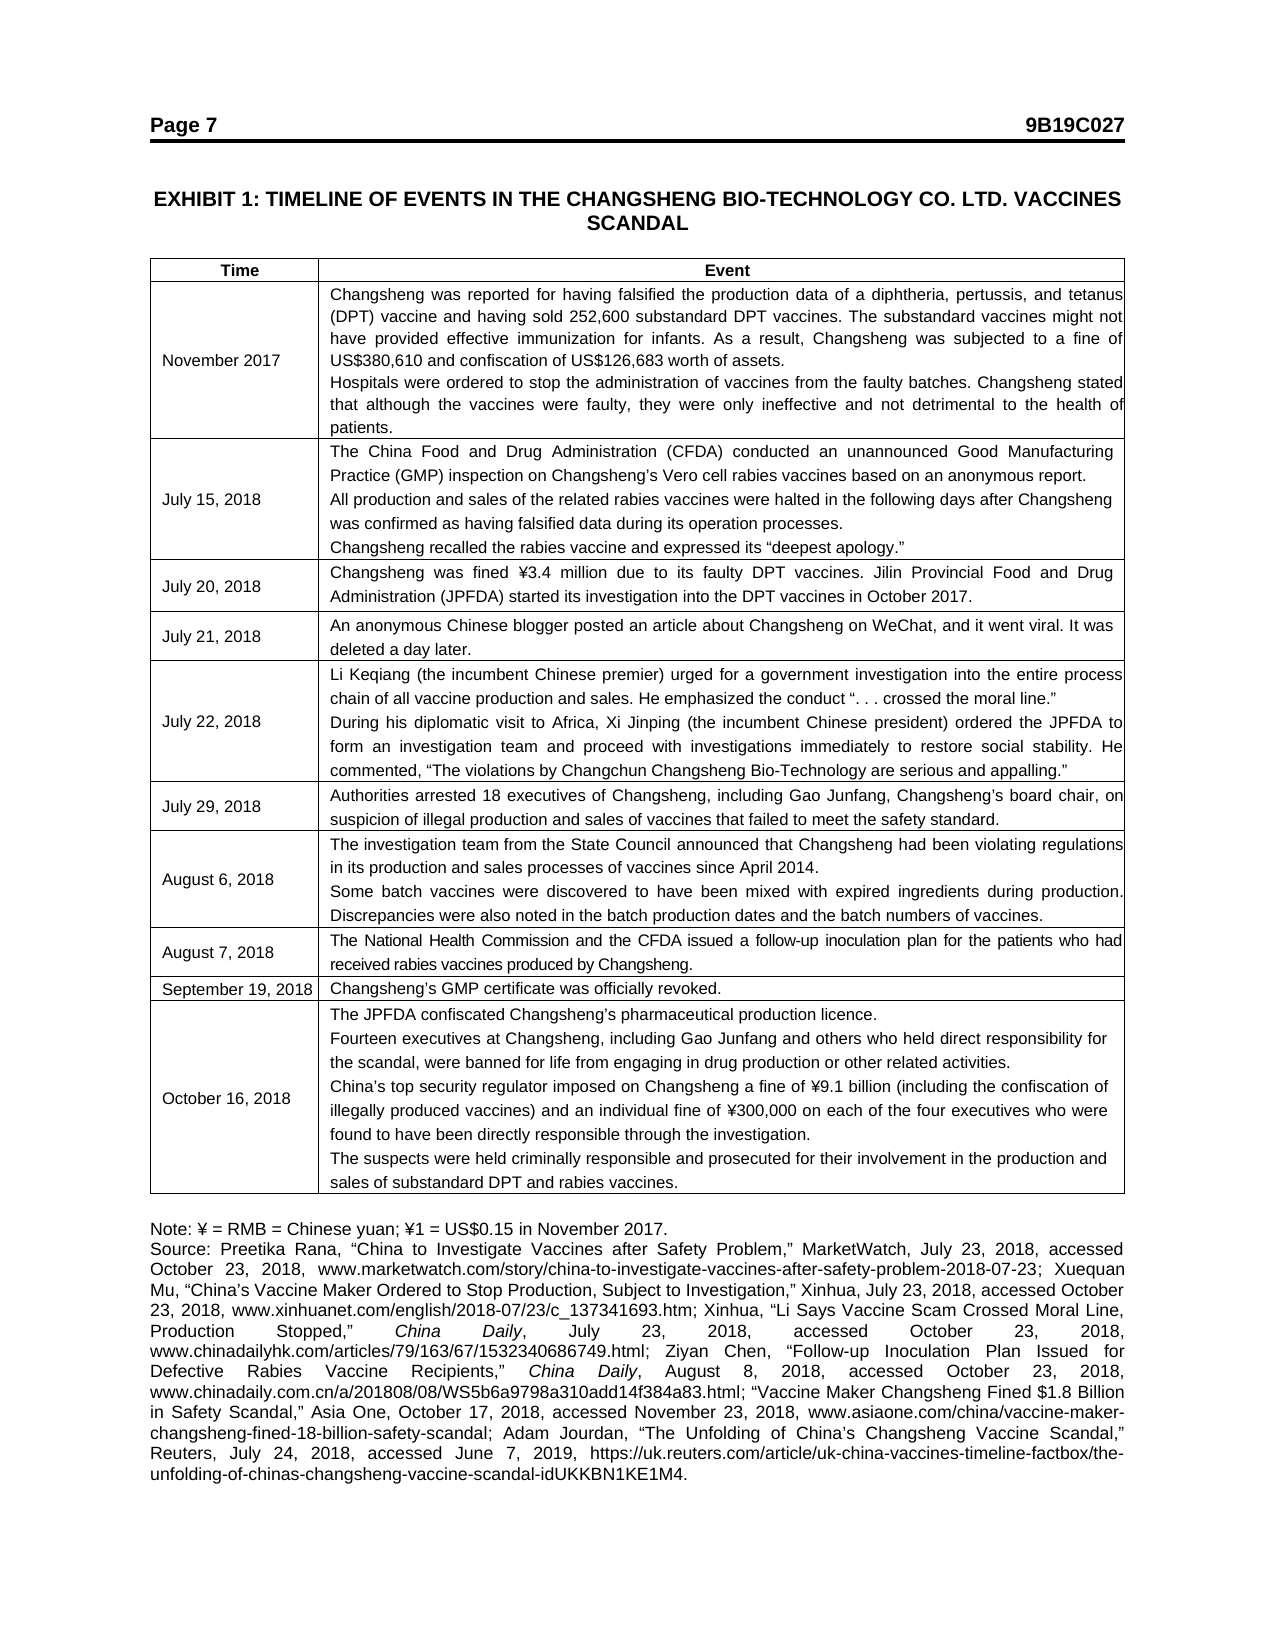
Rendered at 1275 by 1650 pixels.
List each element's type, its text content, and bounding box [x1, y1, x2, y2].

table_cell Changsheng was reported for having falsified the production data of a diphtheria, pertussis, and tetanus (DPT) vaccine and having sold 252,600 substandard DPT vaccines. The substandard vaccines might not have provided effective immunization for infants. As a result, Changsheng was subjected to a fine of US$380,610 and confiscation of US$126,683 worth of assets. Hospitals were ordered to stop the administration of vaccines from the faulty batches. Changsheng stated that although the vaccines were faulty, they were only ineffective and not detrimental to the health of patients. [319, 282, 1124, 437]
text Source: Preetika Rana, “China to Investigate Vaccines after Safety Problem,” MarketWatch, July 23, 2018, accessed October 23, 2018, www.marketwatch.com/story/china-to-investigate-vaccines-after-safety-problem-2018-07-23; Xuequan Mu, “China’s Vaccine Maker Ordered to Stop Production, Subject to Investigation,” Xinhua, July 23, 2018, accessed October 23, 2018, www.xinhuanet.com/english/2018-07/23/c_137341693.htm; Xinhua, “Li Says Vaccine Scam Crossed Moral Line, Production Stopped,” China Daily, July 23, 2018, accessed October 23, 2018, www.chinadailyhk.com/articles/79/163/67/1532340686749.html; Ziyan Chen, “Follow-up Inoculation Plan Issued for Defective Rabies Vaccine Recipients,” China Daily, August 8, 2018, accessed October 23, 2018, www.chinadaily.com.cn/a/201808/08/WS5b6a9798a310add14f384a83.html; “Vaccine Maker Changsheng Fined $1.8 Billion in Safety Scandal,” Asia One, October 17, 2018, accessed November 23, 2018, www.asiaone.com/china/vaccine-maker-changsheng-fined-18-billion-safety-scandal; Adam Jourdan, “The Unfolding of China’s Changsheng Vaccine Scandal,” Reuters, July 24, 2018, accessed June 7, 2019, https://uk.reuters.com/article/uk-china-vaccines-timeline-factbox/the-unfolding-of-chinas-changsheng-vaccine-scandal-idUKKBN1KE1M4. [150, 1239, 1125, 1484]
table_cell July 22, 2018 [151, 661, 318, 781]
table_cell July 29, 2018 [151, 782, 318, 830]
text Note: ¥ = RMB = Chinese yuan; ¥1 = US$0.15 in November 2017. [150, 1218, 514, 1239]
table_header Time [151, 259, 318, 281]
table_cell Authorities arrested 18 executives of Changsheng, including Gao Junfang, Changsheng’s board chair, on suspicion of illegal production and sales of vaccines that failed to meet the safety standard. [319, 782, 1124, 830]
subtitle Exhibit 1: TIMELINE OF EVENTS in the changsheng bio-technology co. ltd. vaccines scandal [150, 186, 1125, 234]
table_cell Changsheng’s GMP certificate was officially revoked. [319, 977, 1124, 1000]
table_cell August 7, 2018 [151, 928, 318, 976]
table_cell July 20, 2018 [151, 560, 318, 611]
table_cell July 21, 2018 [151, 612, 318, 660]
table_cell October 16, 2018 [151, 1001, 318, 1193]
table_cell Li Keqiang (the incumbent Chinese premier) urged for a government investigation into the entire process chain of all vaccine production and sales. He emphasized the conduct “. . . crossed the moral line.” During his diplomatic visit to Africa, Xi Jinping (the incumbent Chinese president) ordered the JPFDA to form an investigation team and proceed with investigations immediately to restore social stability. He commented, “The violations by Changchun Changsheng Bio-Technology are serious and appalling.” [319, 661, 1124, 781]
table_cell September 19, 2018 [151, 977, 318, 1000]
table_cell July 15, 2018 [151, 439, 318, 559]
text Note: ¥ = RMB = Chinese yuan; ¥1 = US$0.15 in November 2017. [518, 1218, 1125, 1239]
table_cell An anonymous Chinese blogger posted an article about Changsheng on WeChat, and it went viral. It was deleted a day later. [319, 612, 1124, 660]
table_cell The National Health Commission and the CFDA issued a follow-up inoculation plan for the patients who had received rabies vaccines produced by Changsheng. [319, 928, 1124, 976]
table_cell November 2017 [151, 282, 318, 437]
table_header Event [319, 259, 1124, 281]
table_cell The JPFDA confiscated Changsheng’s pharmaceutical production licence. Fourteen executives at Changsheng, including Gao Junfang and others who held direct responsibility for the scandal, were banned for life from engaging in drug production or other related activities. China’s top security regulator imposed on Changsheng a fine of ¥9.1 billion (including the confiscation of illegally produced vaccines) and an individual fine of ¥300,000 on each of the four executives who were found to have been directly responsible through the investigation. The suspects were held criminally responsible and prosecuted for their involvement in the production and sales of substandard DPT and rabies vaccines. [319, 1001, 1124, 1193]
table_cell August 6, 2018 [151, 831, 318, 927]
table_cell The China Food and Drug Administration (CFDA) conducted an unannounced Good Manufacturing Practice (GMP) inspection on Changsheng’s Vero cell rabies vaccines based on an anonymous report. All production and sales of the related rabies vaccines were halted in the following days after Changsheng was confirmed as having falsified data during its operation processes. Changsheng recalled the rabies vaccine and expressed its “deepest apology.” [319, 439, 1124, 559]
table_cell Changsheng was fined ¥3.4 million due to its faulty DPT vaccines. Jilin Provincial Food and Drug Administration (JPFDA) started its investigation into the DPT vaccines in October 2017. [319, 560, 1124, 611]
table_cell The investigation team from the State Council announced that Changsheng had been violating regulations in its production and sales processes of vaccines since April 2014. Some batch vaccines were discovered to have been mixed with expired ingredients during production. Discrepancies were also noted in the batch production dates and the batch numbers of vaccines. [319, 831, 1124, 927]
